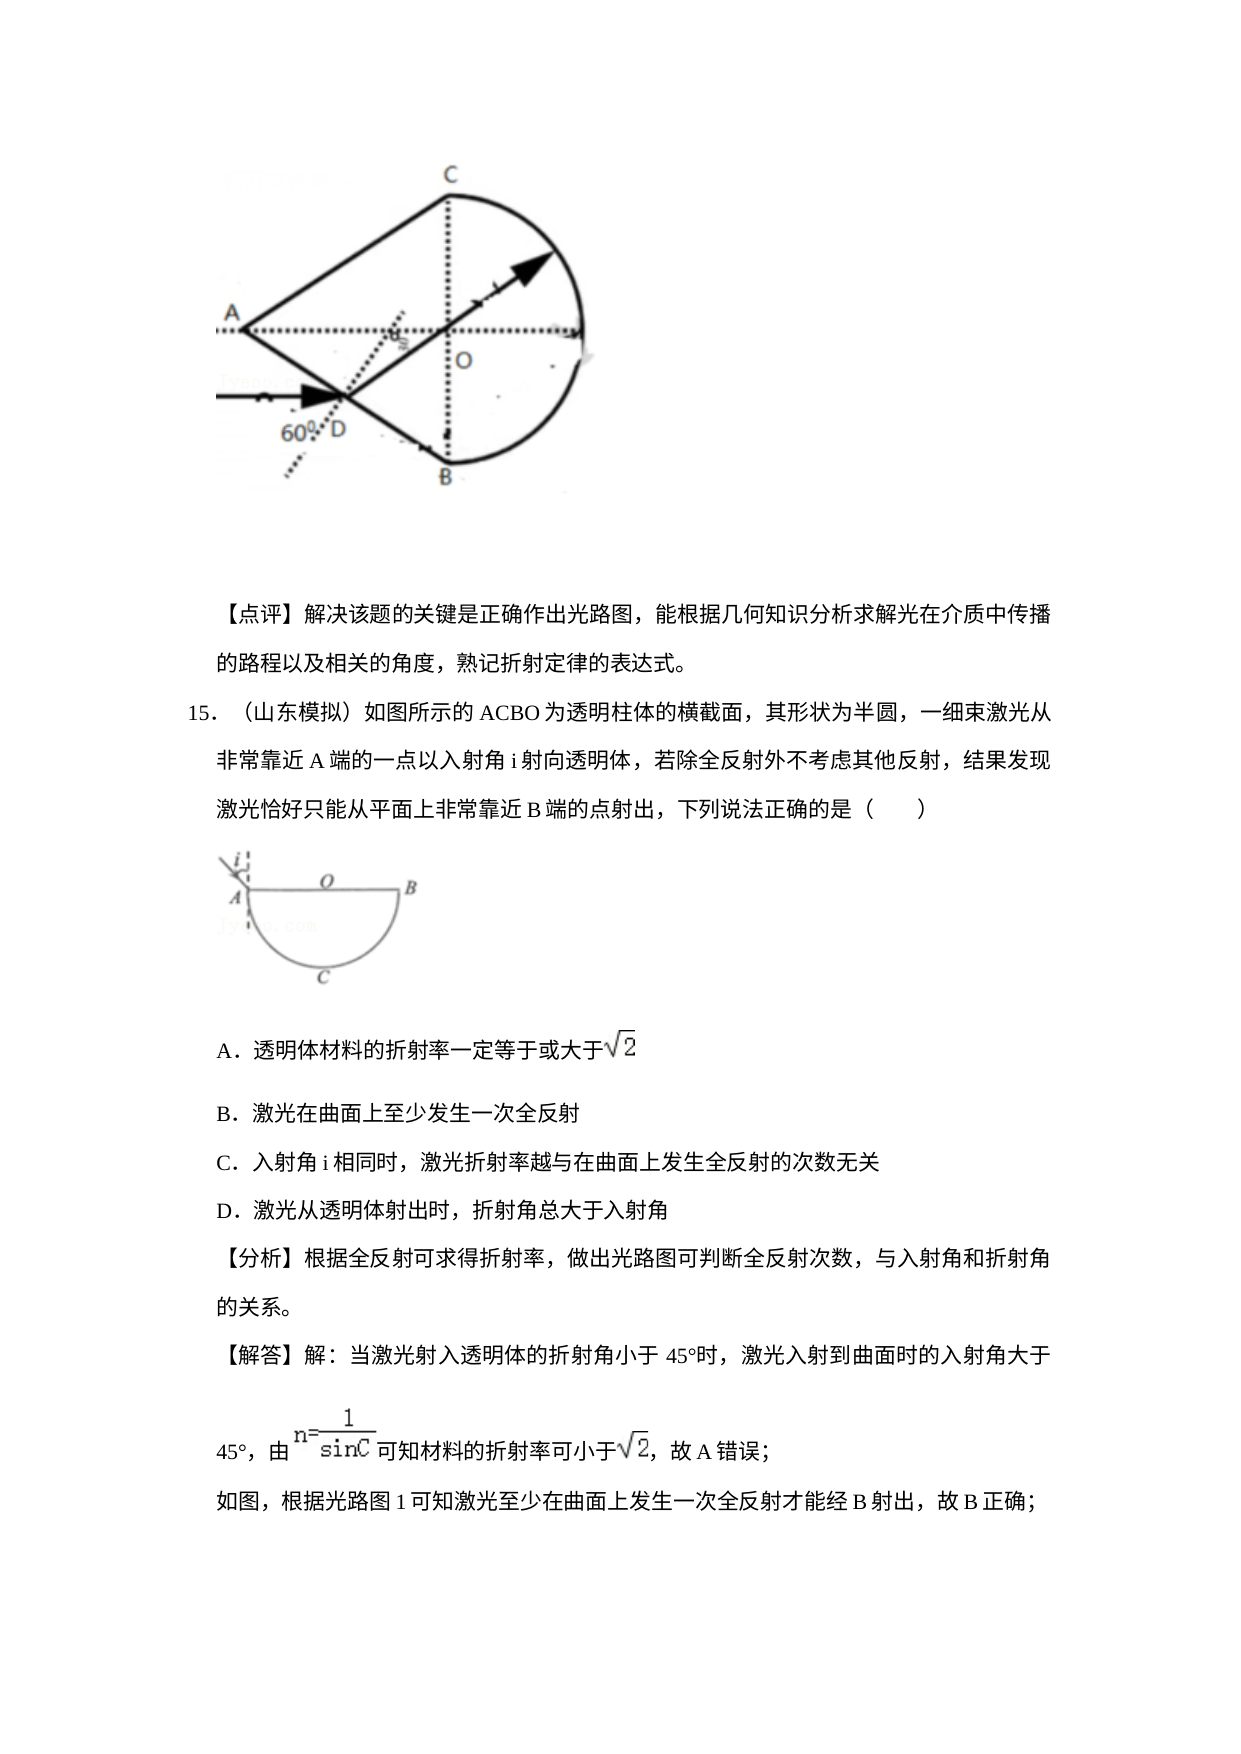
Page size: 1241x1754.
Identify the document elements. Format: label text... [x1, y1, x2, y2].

picture [216, 162, 695, 581]
picture [616, 1431, 649, 1460]
picture [290, 1405, 377, 1460]
text D．激光从透明体射出时，折射角总大于入射角 [187, 1193, 1053, 1225]
text 15．（山东模拟）如图所示的ACBO为透明柱体的横截面，其形状为半圆，一细束激光从非常靠近A端的一点以入射角i射向透明体，若除全反射外不考虑其他反射，结果发现激光恰好只能从平面上非常靠近B端的点射出，下列说法正确的是（ ） [187, 694, 1053, 824]
text 【解答】解：当激光射入透明体的折射角小于45°时，激光入射到曲面时的入射角大于45°，由可知材料的折射率可小于，故A错误； [216, 1338, 1053, 1468]
text 【分析】根据全反射可求得折射率，做出光路图可判断全反射次数，与入射角和折射角的关系。 [216, 1241, 1053, 1322]
text 如图，根据光路图1可知激光至少在曲面上发生一次全反射才能经B射出，故B正确； [216, 1484, 1053, 1516]
text C．入射角i相同时，激光折射率越与在曲面上发生全反射的次数无关 [187, 1144, 1053, 1177]
text 【点评】解决该题的关键是正确作出光路图，能根据几何知识分析求解光在介质中传播的路程以及相关的角度，熟记折射定律的表达式。 [216, 597, 1053, 678]
picture [603, 1030, 635, 1059]
text B．激光在曲面上至少发生一次全反射 [187, 1096, 1053, 1128]
picture [216, 840, 426, 990]
text A．透明体材料的折射率一定等于或大于 [187, 1015, 1053, 1080]
